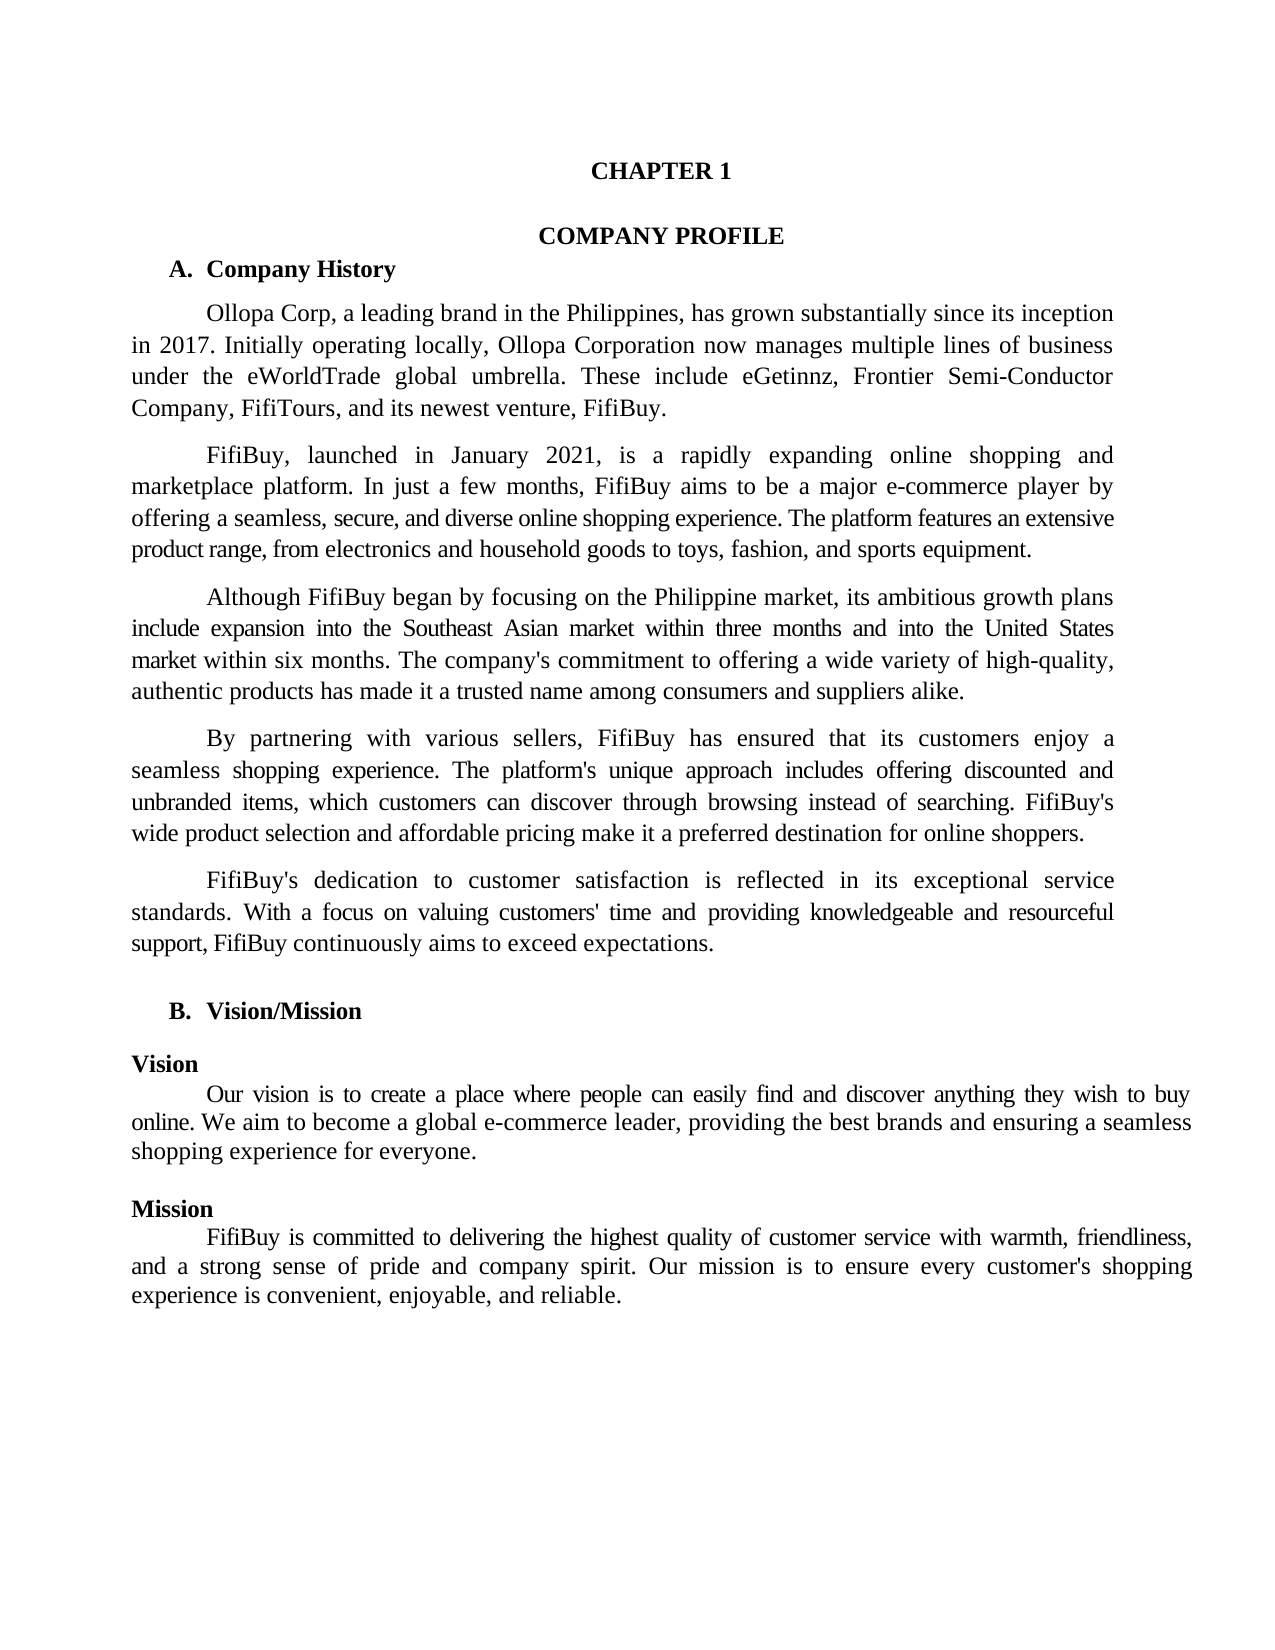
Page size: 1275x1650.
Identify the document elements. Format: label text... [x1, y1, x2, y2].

text FifiBuy's dedication to customer satisfaction is reflected in its exceptional service standards. With a focus on valuing customers' time and providing knowledgeable and resourceful support, FifiBuy continuously aims to exceed expectations. [131, 865, 1115, 957]
subtitle Mission [131, 1194, 1204, 1222]
text CHAPTER 1 [119, 156, 1204, 185]
text By partnering with various sellers, FifiBuy has ensured that its customers enjoy a seamless shopping experience. The platform's unique approach includes offering discounted and unbranded items, which customers can discover through browsing instead of searching. FifiBuy's wide product selection and affordable pricing make it a preferred destination for online shoppers. [131, 723, 1114, 847]
subtitle Vision/Mission Vision [131, 972, 365, 1078]
text Although FifiBuy began by focusing on the Philippine market, its ambitious growth plans include expansion into the Southeast Asian market within three months and into the United States market within six months. The company's commitment to offering a wide variety of high-quality, authentic products has made it a trusted name among consumers and suppliers alike. [131, 582, 1115, 705]
text FifiBuy is committed to delivering the highest quality of customer service with warmth, friendliness, and a strong sense of pride and company spirit. Our mission is to ensure every customer's shopping experience is convenient, enjoyable, and reliable. [131, 1222, 1193, 1309]
text Our vision is to create a place where people can easily find and discover anything they wish to buy online. We aim to become a global e-commerce leader, providing the best brands and ensuring a seamless shopping experience for everyone. [131, 1079, 1193, 1165]
text COMPANY PROFILE [119, 221, 1204, 250]
subtitle Company History [169, 254, 1204, 282]
text Ollopa Corp, a leading brand in the Philippines, has grown substantially since its inception in 2017. Initially operating locally, Ollopa Corporation now manages multiple lines of business under the eWorldTrade global umbrella. These include eGetinnz, Frontier Semi-Conductor Company, FifiTours, and its newest venture, FifiBuy. [131, 298, 1114, 422]
text FifiBuy, launched in January 2021, is a rapidly expanding online shopping and marketplace platform. In just a few months, FifiBuy aims to be a major e-commerce player by offering a seamless, secure, and diverse online shopping experience. The platform features an extensive product range, from electronics and household goods to toys, fashion, and sports equipment. [131, 440, 1114, 563]
